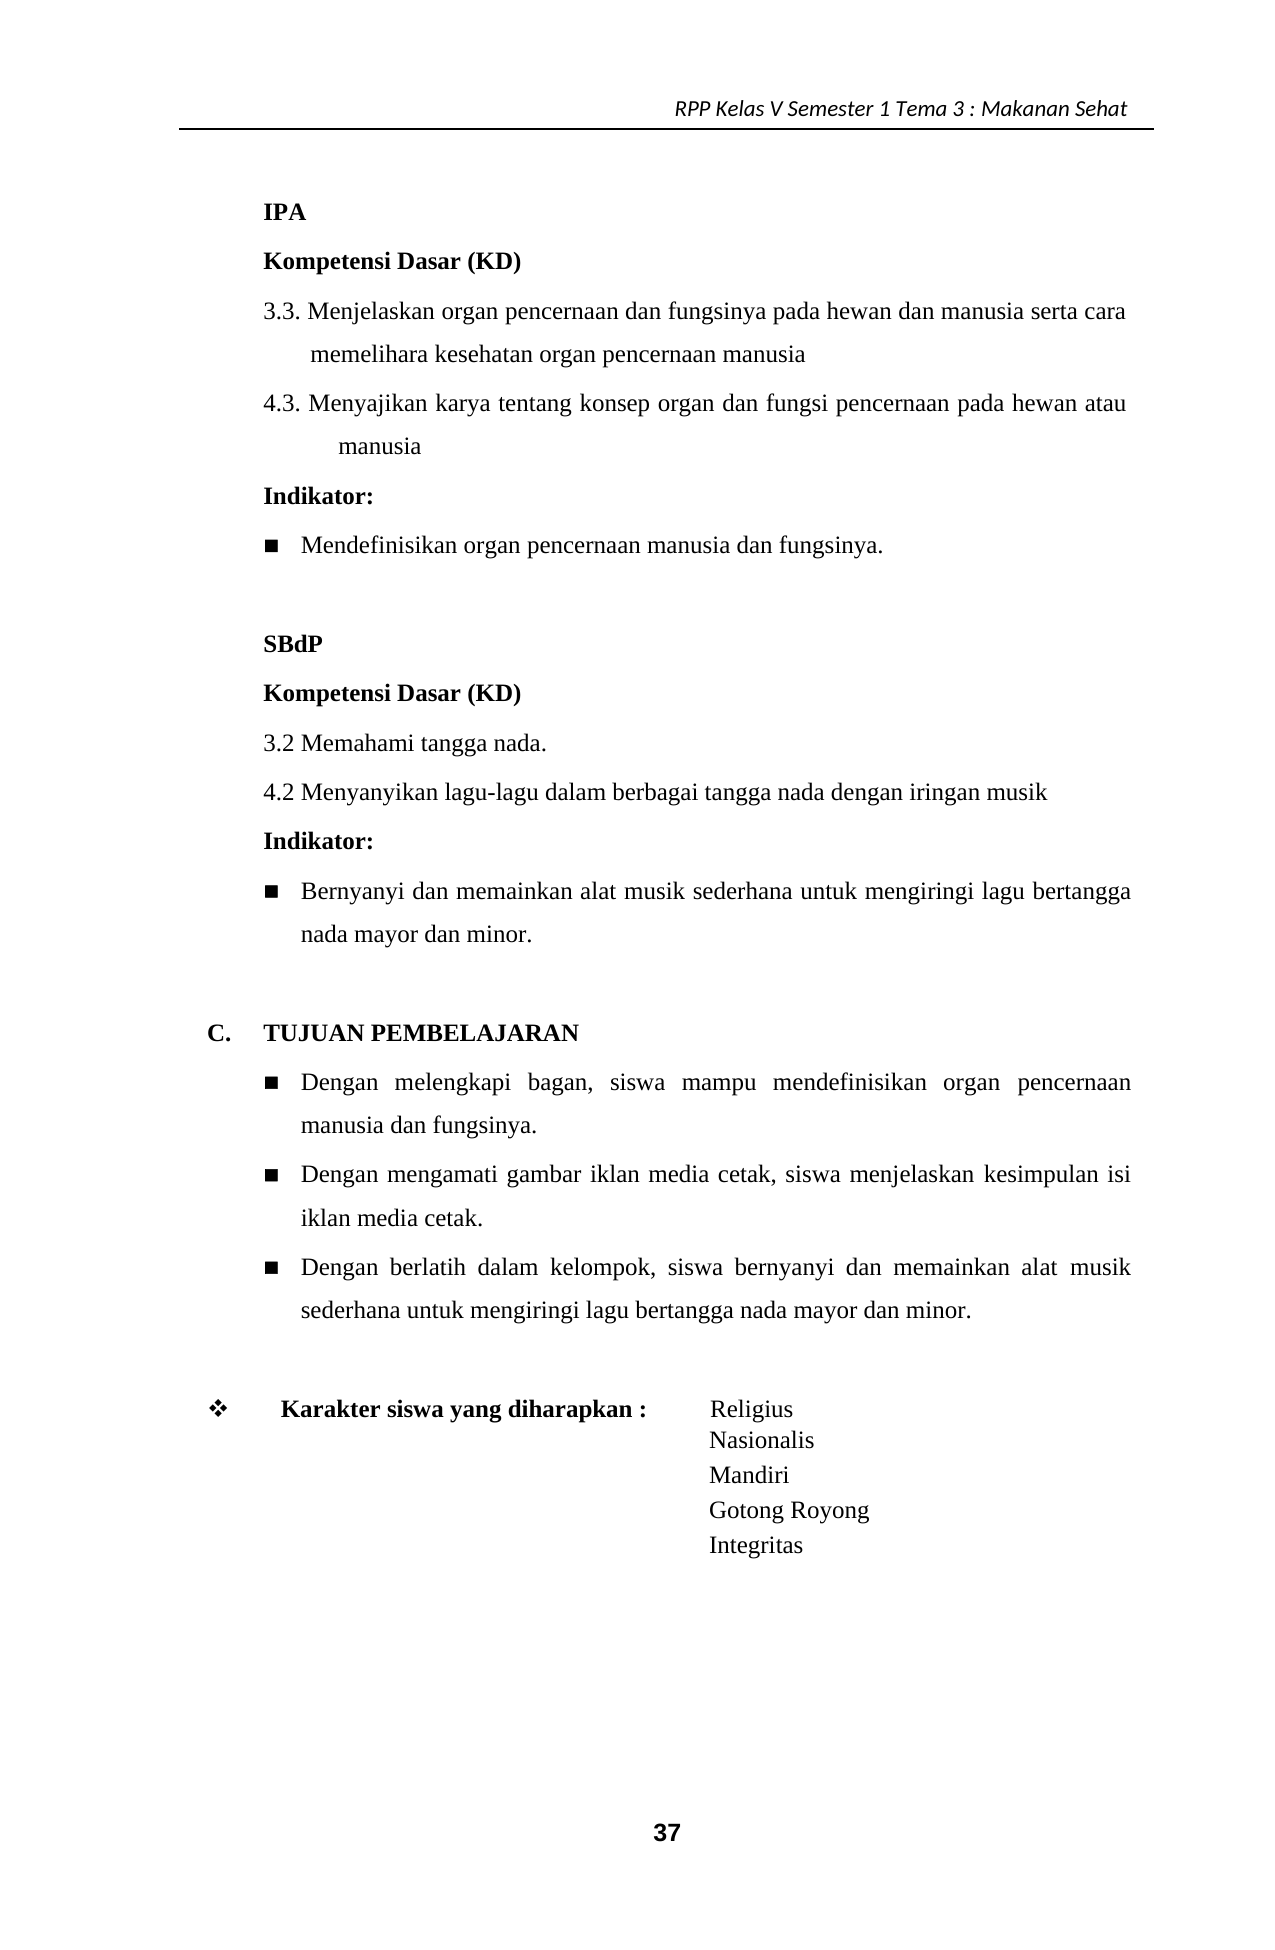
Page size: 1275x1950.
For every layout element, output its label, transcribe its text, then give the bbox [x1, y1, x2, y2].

text Kompetensi Dasar (KD) [263, 246, 1127, 275]
text IPA [263, 197, 1127, 226]
text 4.3. Menyajikan karya tentang konsep organ dan fungsi pencernaan pada hewan atau manusia [263, 388, 1127, 460]
text Indikator: [263, 481, 1127, 509]
list Karakter siswa yang diharapkan : Religius [207, 1394, 1127, 1423]
text Nasionalis [709, 1425, 1127, 1453]
text 4.2 Menyanyikan lagu-lagu dalam berbagai tangga nada dengan iringan musik [263, 777, 1127, 806]
text Gotong Royong [709, 1495, 1127, 1524]
text Kompetensi Dasar (KD) [263, 678, 1127, 707]
text Mandiri [709, 1460, 1127, 1489]
text 3.2 Memahami tangga nada. [263, 728, 1127, 756]
list Mendefinisikan organ pencernaan manusia dan fungsinya. [263, 530, 1131, 559]
text SBdP [263, 629, 1127, 658]
text Integritas [709, 1530, 1127, 1559]
list Dengan melengkapi bagan, siswa mampu mendefinisikan organ pencernaan manusia dan fungsinya. [263, 1067, 1131, 1139]
text 3.3. Menjelaskan organ pencernaan dan fungsinya pada hewan dan manusia serta cara memelihara kesehatan organ pencernaan manusia [263, 296, 1127, 368]
text Indikator: [263, 826, 1127, 855]
list Dengan berlatih dalam kelompok, siswa bernyanyi dan memainkan alat musik sederhana untuk mengiringi lagu bertangga nada mayor dan minor. [263, 1252, 1131, 1324]
list Dengan mengamati gambar iklan media cetak, siswa menjelaskan kesimpulan isi iklan media cetak. [263, 1159, 1131, 1231]
text C. TUJUAN PEMBELAJARAN [207, 1018, 1127, 1046]
list Bernyanyi dan memainkan alat musik sederhana untuk mengiringi lagu bertangga nada mayor dan minor. [263, 876, 1131, 948]
